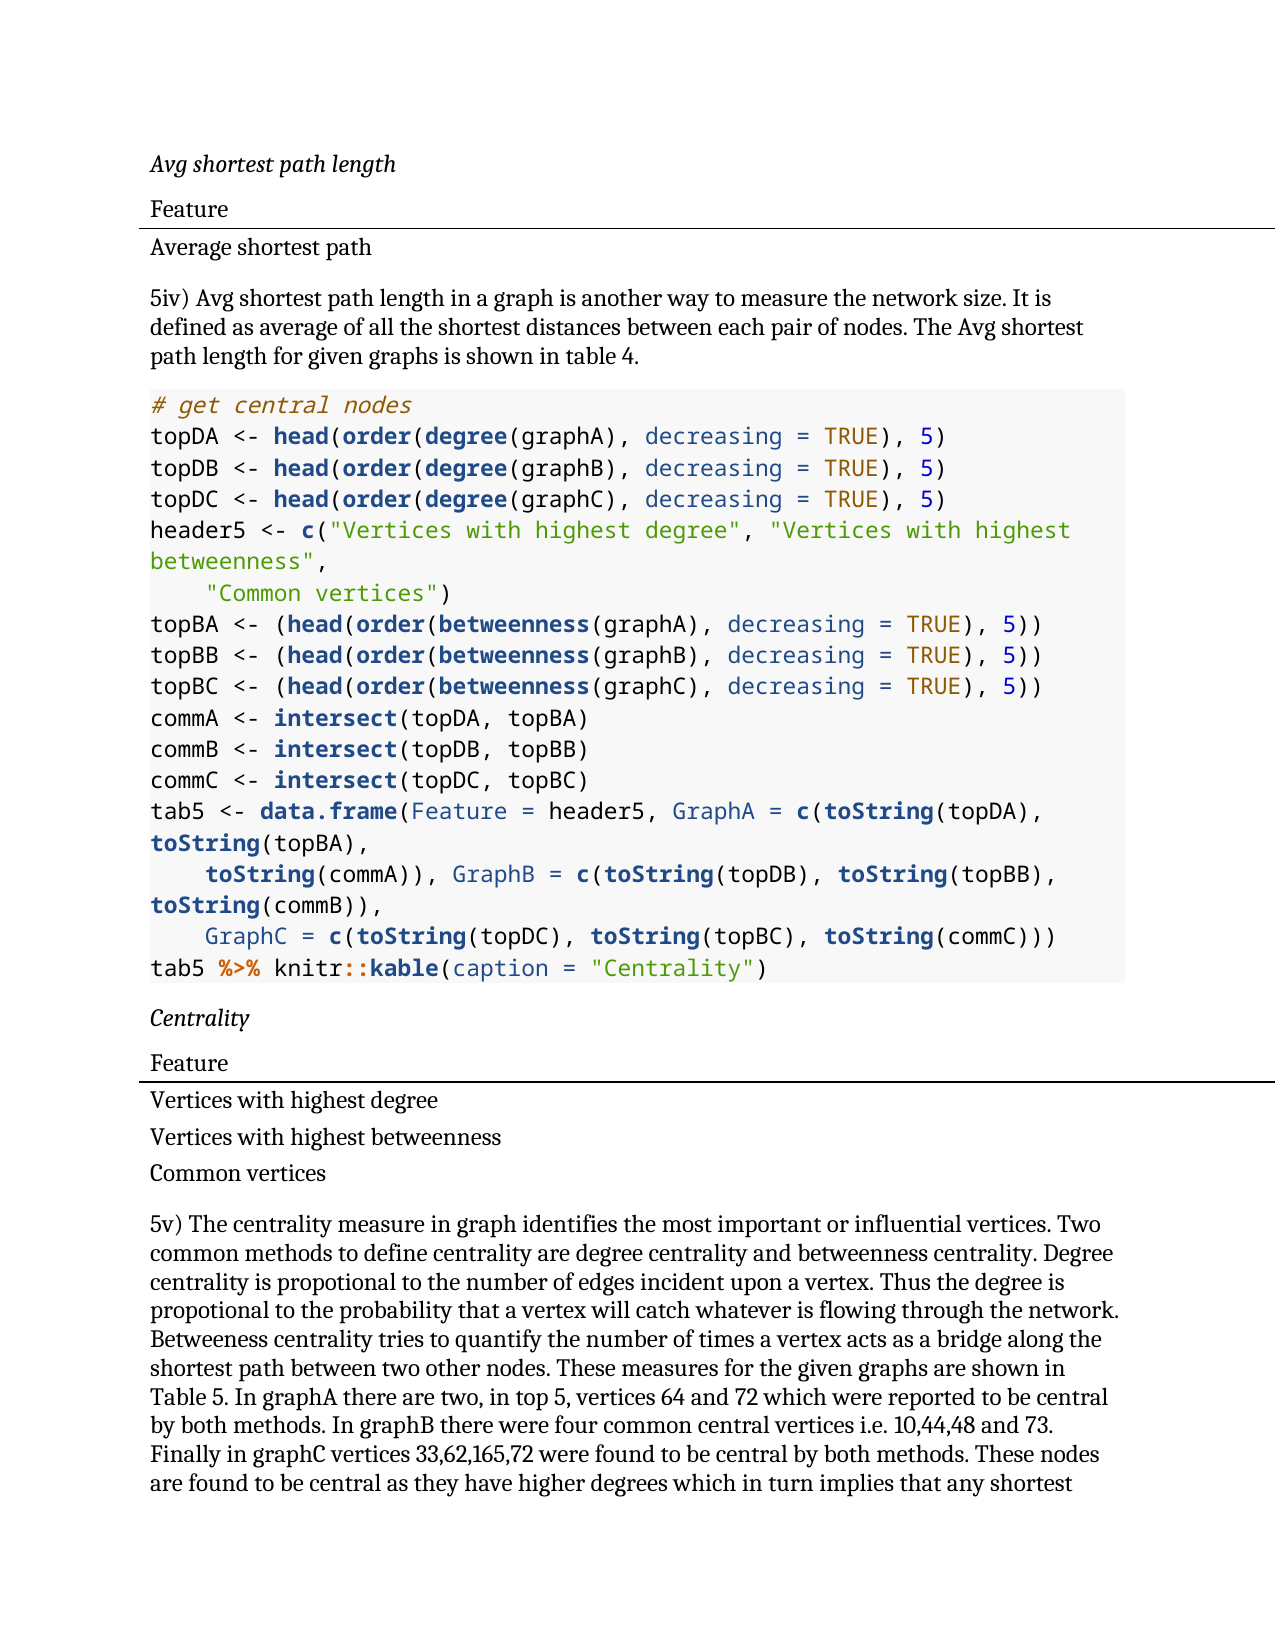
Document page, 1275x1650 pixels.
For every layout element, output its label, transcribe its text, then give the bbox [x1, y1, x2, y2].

table_header Feature [139, 191, 1275, 227]
table_cell Average shortest path [139, 229, 1275, 265]
text Avg shortest path length [150, 150, 1125, 179]
text # get central nodes topDA <- head(order(degree(graphA), decreasing = TRUE), 5) topDB <- head(order(degree(graphB), decreasing = TRUE), 5) topDC <- head(order(degree(graphC), decreasing = TRUE), 5) header5 <- c("Vertices with highest degree", "Vertices with highest betweenness", "Common vertices") topBA <- (head(order(betweenness(graphA), decreasing = TRUE), 5)) topBB <- (head(order(betweenness(graphB), decreasing = TRUE), 5)) topBC <- (head(order(betweenness(graphC), decreasing = TRUE), 5)) commA <- intersect(topDA, topBA) commB <- intersect(topDB, topBB) commC <- intersect(topDC, topBC) tab5 <- data.frame(Feature = header5, GraphA = c(toString(topDA), toString(topBA), toString(commA)), GraphB = c(toString(topDB), toString(topBB), toString(commB)), GraphC = c(toString(topDC), toString(topBC), toString(commC))) tab5 %>% knitr::kable(caption = "Centrality") [329, 389, 1125, 983]
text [150, 1210, 1125, 1498]
table_header Feature [139, 1045, 1275, 1081]
table_cell Vertices with highest degree [139, 1083, 1275, 1119]
table_cell Common vertices [139, 1155, 1275, 1191]
table_cell Vertices with highest betweenness [139, 1119, 1275, 1155]
text 5iv) Avg shortest path length in a graph is another way to measure the network size. It is defined as average of all the shortest distances between each pair of nodes. The Avg shortest path length for given graphs is shown in table 4. [150, 284, 1125, 370]
text Centrality [150, 1004, 1125, 1032]
